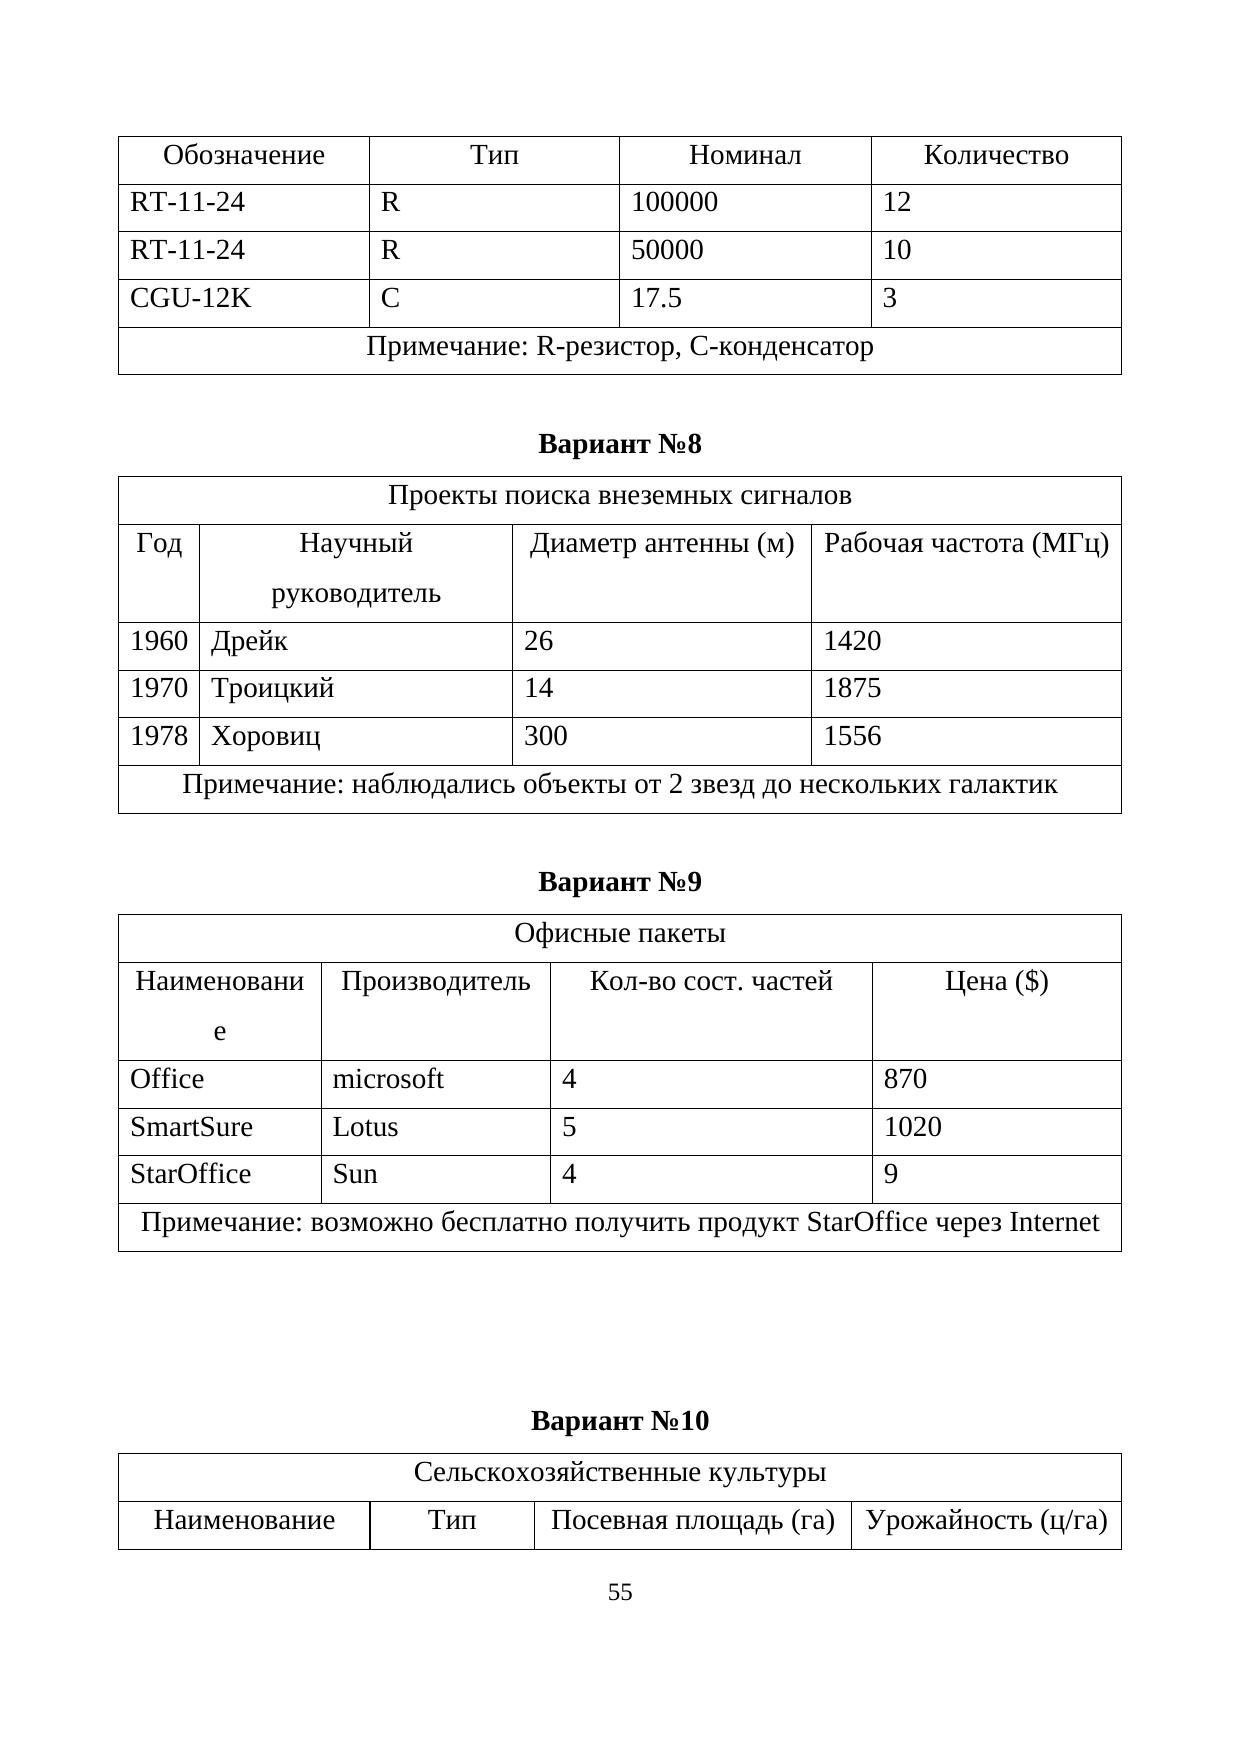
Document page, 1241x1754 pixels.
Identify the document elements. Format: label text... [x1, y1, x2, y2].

table_header Проекты поиска внеземных сигналов [119, 477, 1121, 524]
table_cell 3 [872, 280, 1121, 327]
table_cell R [370, 185, 619, 231]
table_cell Урожайность (ц/га) [852, 1502, 1121, 1548]
table_cell Хоровиц [200, 718, 512, 765]
text Вариант №9 [118, 864, 1122, 897]
table_cell 870 [873, 1061, 1121, 1108]
table_cell 50000 [620, 232, 871, 279]
table_cell 4 [551, 1156, 872, 1203]
table_cell 1970 [119, 671, 199, 717]
table_cell Рабочая частота (МГц) [812, 525, 1121, 622]
table_cell 26 [513, 623, 811, 669]
table_cell 12 [872, 185, 1121, 231]
table_cell RT-11-24 [119, 185, 369, 231]
table_cell Кол-во сост. частей [551, 963, 872, 1060]
table_cell microsoft [322, 1061, 550, 1108]
table_cell Наименование [119, 1502, 369, 1548]
table_cell Тип [371, 1502, 534, 1548]
table_cell StarOffice [119, 1156, 321, 1203]
table_cell C [370, 280, 619, 327]
table_cell 1420 [812, 623, 1121, 669]
table_cell 4 [551, 1061, 872, 1108]
table_cell CGU-12K [119, 280, 369, 327]
table_cell Lotus [322, 1109, 550, 1155]
table_header Офисные пакеты [119, 915, 1121, 962]
table_cell SmartSure [119, 1109, 321, 1155]
table_cell Диаметр антенны (м) [513, 525, 811, 622]
table_cell Научный руководитель [200, 525, 512, 622]
table_cell 1960 [119, 623, 199, 669]
table_cell R [370, 232, 619, 279]
table_cell 1875 [812, 671, 1121, 717]
table_cell Номинал [620, 137, 871, 183]
table_cell Количество [872, 137, 1121, 183]
table_cell 17.5 [620, 280, 871, 327]
table_cell Цена ($) [873, 963, 1121, 1060]
table_cell 14 [513, 671, 811, 717]
table_cell Год [119, 525, 199, 622]
table_cell 100000 [620, 185, 871, 231]
table_cell 5 [551, 1109, 872, 1155]
table_cell 9 [873, 1156, 1121, 1203]
table_cell Посевная площадь (га) [535, 1502, 851, 1548]
table_header Сельскохозяйственные культуры [119, 1454, 1121, 1501]
table_cell Office [119, 1061, 321, 1108]
table_cell Троицкий [200, 671, 512, 717]
table_cell Наименование [119, 963, 321, 1060]
table_cell 10 [872, 232, 1121, 279]
table_cell Примечание: возможно бесплатно получить продукт StarOffice через Internet [119, 1204, 1121, 1251]
text Вариант №10 [118, 1403, 1122, 1436]
table_cell Дрейк [200, 623, 512, 669]
table_cell 1556 [812, 718, 1121, 765]
table_cell 300 [513, 718, 811, 765]
table_cell Примечание: наблюдались объекты от 2 звезд до нескольких галактик [119, 766, 1121, 813]
table_cell 1020 [873, 1109, 1121, 1155]
text Вариант №8 [118, 426, 1122, 459]
table_cell Производитель [322, 963, 550, 1060]
table_cell Sun [322, 1156, 550, 1203]
table_cell 1978 [119, 718, 199, 765]
table_cell RT-11-24 [119, 232, 369, 279]
table_cell Тип [370, 137, 619, 183]
table_cell Примечание: R-резистор, C-конденсатор [119, 328, 1121, 374]
table_cell Обозначение [119, 137, 369, 183]
